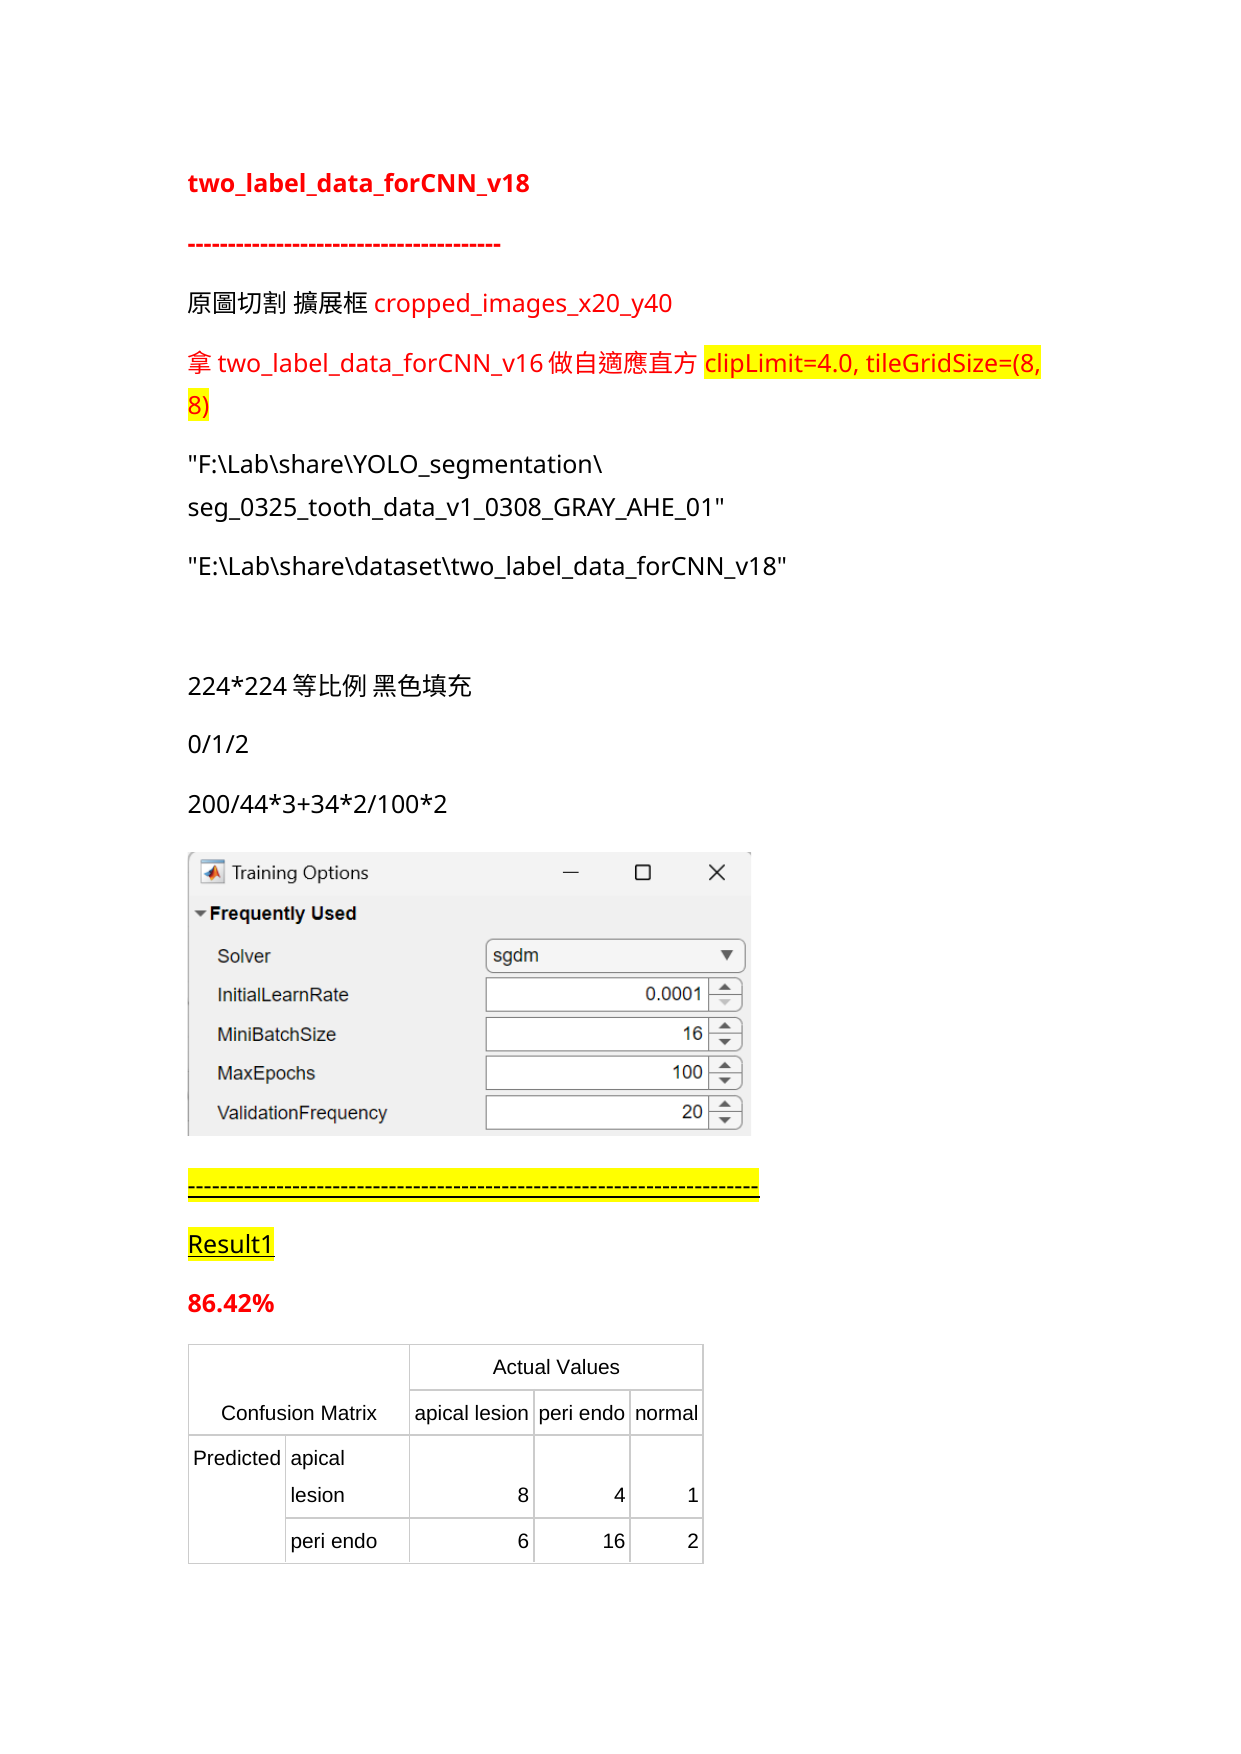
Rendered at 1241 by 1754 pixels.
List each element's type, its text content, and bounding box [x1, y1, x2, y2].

text "F:\Lab\share\YOLO_segmentation\seg_0325_tooth_data_v1_0308_GRAY_AHE_01" [187, 445, 1053, 526]
table_header Actual Values [410, 1345, 702, 1389]
table_cell 1 [631, 1436, 702, 1517]
text two_label_data_forCNN_v18 [187, 164, 1053, 202]
table_header Confusion Matrix [189, 1345, 409, 1434]
table_cell 6 [410, 1519, 533, 1562]
text 原圖切割 擴展框 cropped_images_x20_y40 [187, 283, 1053, 321]
picture [187, 852, 752, 1136]
table_cell 8 [410, 1436, 533, 1517]
text ----------------------------------------------------------------------- [187, 1166, 1053, 1203]
text 0/1/2 [187, 726, 1053, 763]
text --------------------------------------- [187, 224, 1053, 261]
text 200/44*3+34*2/100*2 [187, 785, 1053, 822]
table_cell normal [631, 1391, 702, 1434]
text Result1 [187, 1225, 1053, 1263]
table_cell Predicted [189, 1436, 285, 1562]
text 224*224等比例 黑色填充 [187, 666, 1053, 703]
table_cell 16 [535, 1519, 629, 1562]
text 拿two_label_data_forCNN_v16做自適應直方 clipLimit=4.0, tileGridSize=(8, 8) [187, 343, 1053, 423]
text 86.42% [187, 1284, 1053, 1322]
table_cell peri endo [286, 1519, 409, 1562]
table_cell apical lesion [286, 1436, 409, 1517]
table_cell 2 [631, 1519, 702, 1562]
table_cell peri endo [535, 1391, 629, 1434]
table_cell apical lesion [410, 1391, 533, 1434]
text "E:\Lab\share\dataset\two_label_data_forCNN_v18" [187, 547, 1053, 585]
table_cell 4 [535, 1436, 629, 1517]
